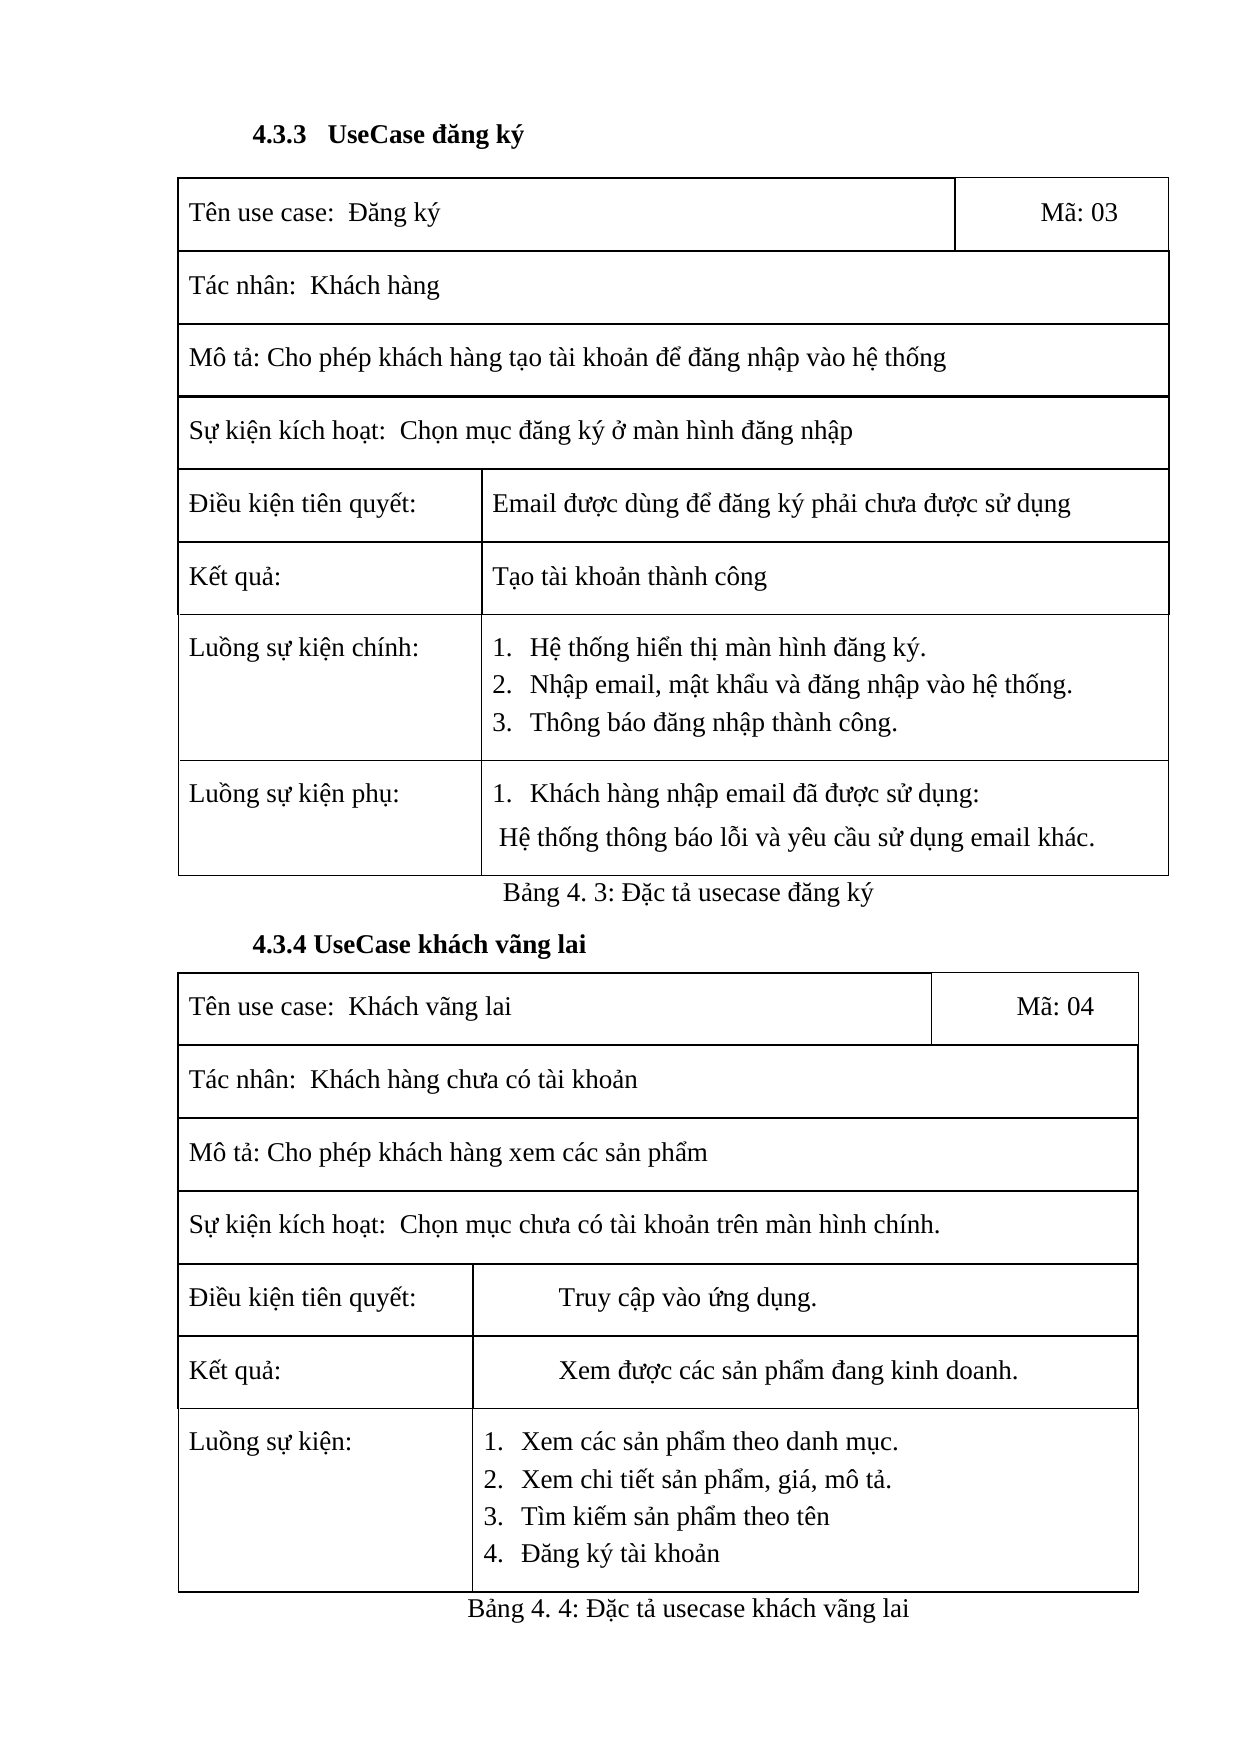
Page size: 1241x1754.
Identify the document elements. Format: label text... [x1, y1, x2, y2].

table_cell Khách hàng nhập email đã được sử dụng: Hệ thống thông báo lỗi và yêu cầu sử dụng email khác. [482, 761, 1168, 875]
table_cell Kết quả: [179, 1337, 472, 1408]
table_header Tên use case: Khách vãng lai [179, 974, 931, 1044]
table_cell Truy cập vào ứng dụng. [474, 1265, 1137, 1335]
table_cell Mô tả: Cho phép khách hàng tạo tài khoản để đăng nhập vào hệ thống [179, 325, 1168, 395]
table_cell Kết quả: [179, 543, 481, 613]
table_cell Tạo tài khoản thành công [483, 543, 1168, 613]
table_cell Luồng sự kiện: [179, 1409, 472, 1591]
table_cell Email được dùng để đăng ký phải chưa được sử dụng [483, 470, 1168, 541]
table_cell Xem được các sản phẩm đang kinh doanh. [474, 1337, 1137, 1408]
table_header Tên use case: Đăng ký [179, 179, 954, 250]
table_cell Luồng sự kiện chính: [179, 615, 481, 760]
table_cell Tác nhân: Khách hàng [179, 252, 1168, 323]
table_cell Tác nhân: Khách hàng chưa có tài khoản [179, 1046, 1137, 1117]
table_cell Mô tả: Cho phép khách hàng xem các sản phẩm [179, 1119, 1137, 1190]
table_cell Sự kiện kích hoạt: Chọn mục chưa có tài khoản trên màn hình chính. [179, 1192, 1137, 1262]
table_cell Hệ thống hiển thị màn hình đăng ký. Nhập email, mật khẩu và đăng nhập vào hệ thống. Thông báo đăng nhập thành công. [482, 615, 1168, 760]
subtitle UseCase đăng ký [252, 118, 1125, 149]
table_cell Điều kiện tiên quyết: [179, 470, 481, 541]
table_header Mã: 04 [932, 973, 1138, 1044]
table_header Mã: 03 [956, 178, 1168, 250]
table_cell Sự kiện kích hoạt: Chọn mục đăng ký ở màn hình đăng nhập [179, 398, 1168, 468]
table_cell Điều kiện tiên quyết: [179, 1265, 472, 1335]
table_cell Luồng sự kiện phụ: [179, 761, 481, 875]
subtitle 4.3.4 UseCase khách vãng lai [252, 928, 1125, 959]
table_cell Xem các sản phẩm theo danh mục. Xem chi tiết sản phẩm, giá, mô tả. Tìm kiếm sản phẩm theo tên Đăng ký tài khoản [473, 1409, 1138, 1591]
